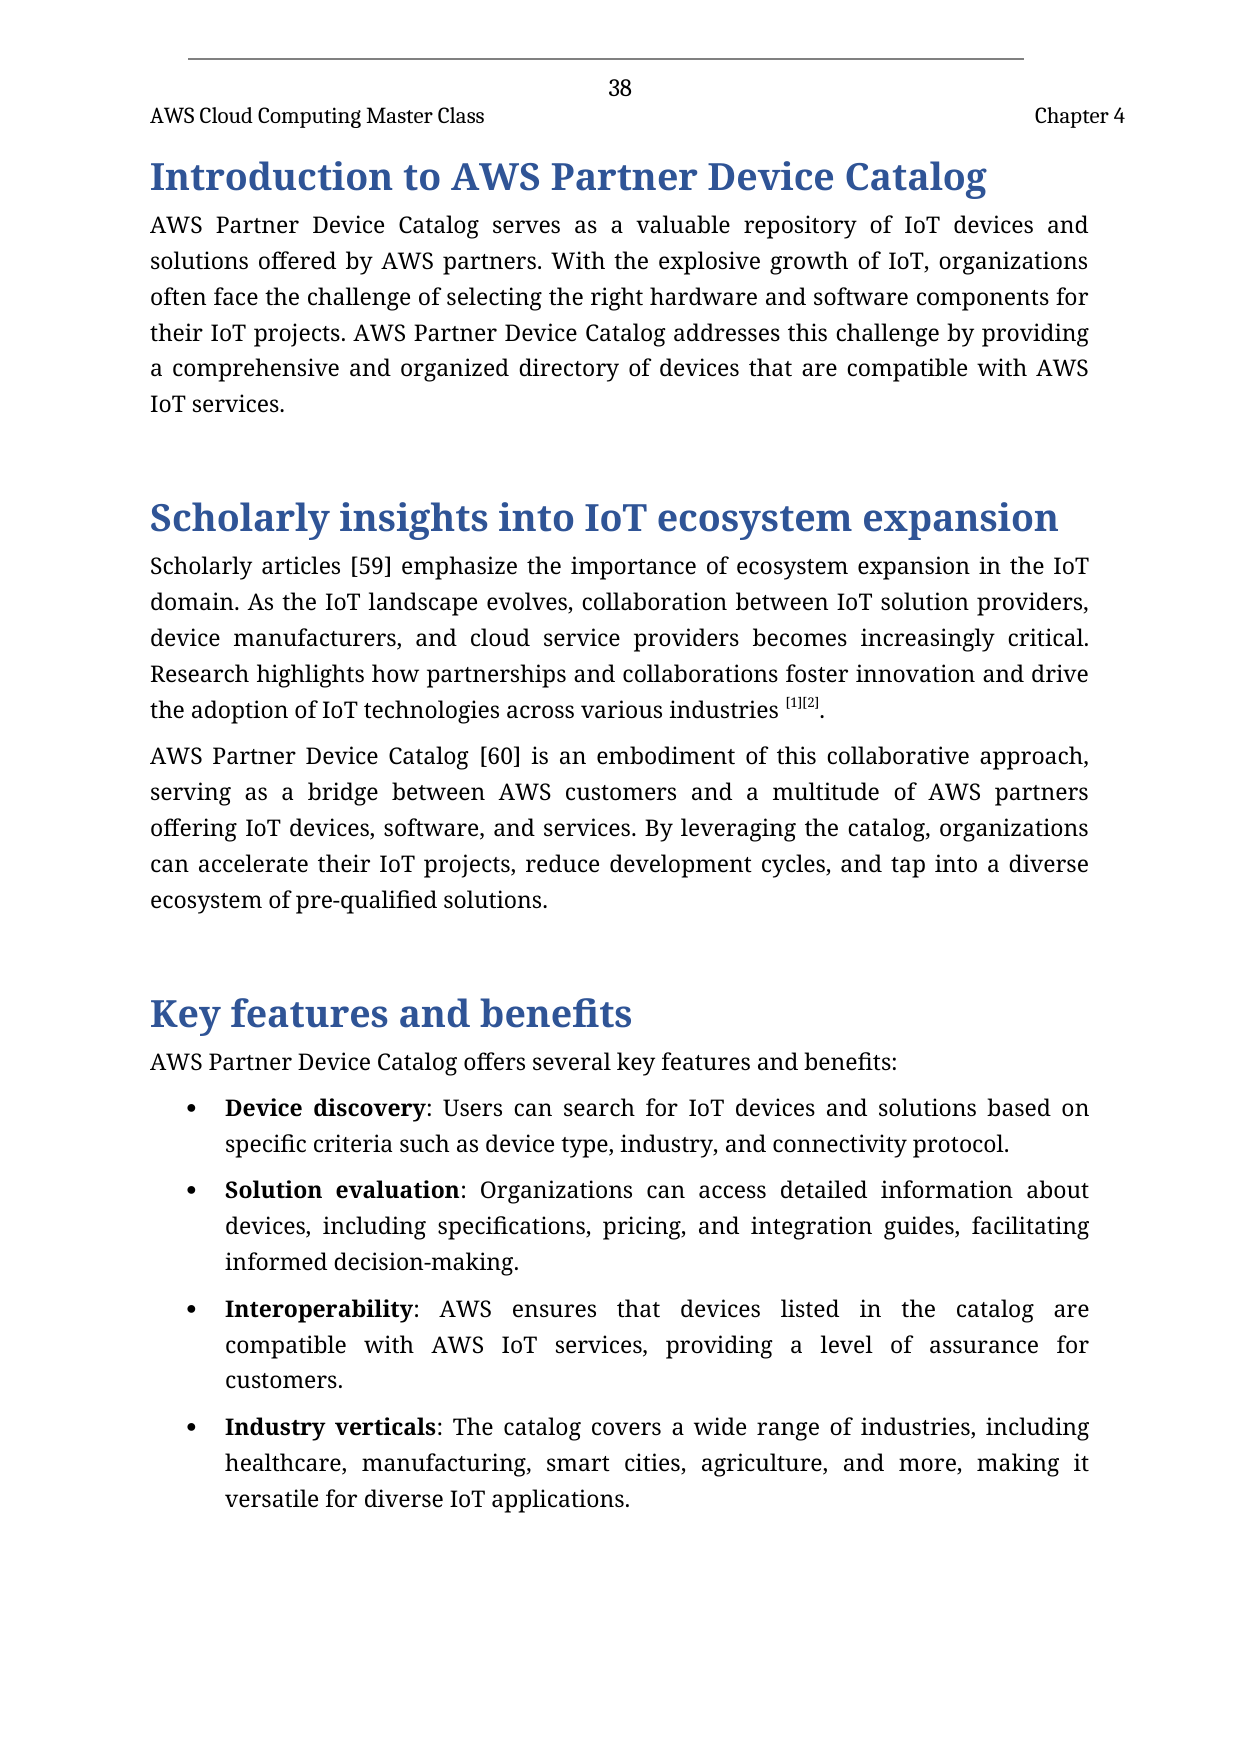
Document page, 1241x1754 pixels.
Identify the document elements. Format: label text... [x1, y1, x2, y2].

text AWS Partner Device Catalog serves as a valuable repository of IoT devices and solutions offered by AWS partners. With the explosive growth of IoT, organizations often face the challenge of selecting the right hardware and software components for their IoT projects. AWS Partner Device Catalog addresses this challenge by providing a comprehensive and organized directory of devices that are compatible with AWS IoT services. [150, 209, 1090, 419]
text AWS Partner Device Catalog is an embodiment of this collaborative approach, serving as a bridge between AWS customers and a multitude of AWS partners offering IoT devices, software, and services. By leveraging the catalog, organizations can accelerate their IoT projects, reduce development cycles, and tap into a diverse ecosystem of pre-qualified solutions. [150, 740, 1090, 915]
list Device discovery: Users can search for IoT devices and solutions based on specific criteria such as device type, industry, and connectivity protocol. [187, 1092, 1090, 1159]
subtitle Introduction to AWS Partner Device Catalog [150, 150, 1090, 201]
list Industry verticals: The catalog covers a wide range of industries, including healthcare, manufacturing, smart cities, agriculture, and more, making it versatile for diverse IoT applications. [187, 1411, 1090, 1514]
text AWS Partner Device Catalog offers several key features and benefits: [150, 1046, 1090, 1077]
list Solution evaluation: Organizations can access detailed information about devices, including specifications, pricing, and integration guides, facilitating informed decision-making. [187, 1174, 1090, 1277]
subtitle Key features and benefits [150, 987, 1090, 1038]
subtitle Scholarly insights into IoT ecosystem expansion [150, 491, 1090, 542]
text Scholarly articles emphasize the importance of ecosystem expansion in the IoT domain. As the IoT landscape evolves, collaboration between IoT solution providers, device manufacturers, and cloud service providers becomes increasingly critical. Research highlights how partnerships and collaborations foster innovation and drive the adoption of IoT technologies across various industries [1][2]. [150, 550, 1090, 725]
list Interoperability: AWS ensures that devices listed in the catalog are compatible with AWS IoT services, providing a level of assurance for customers. [187, 1293, 1090, 1396]
